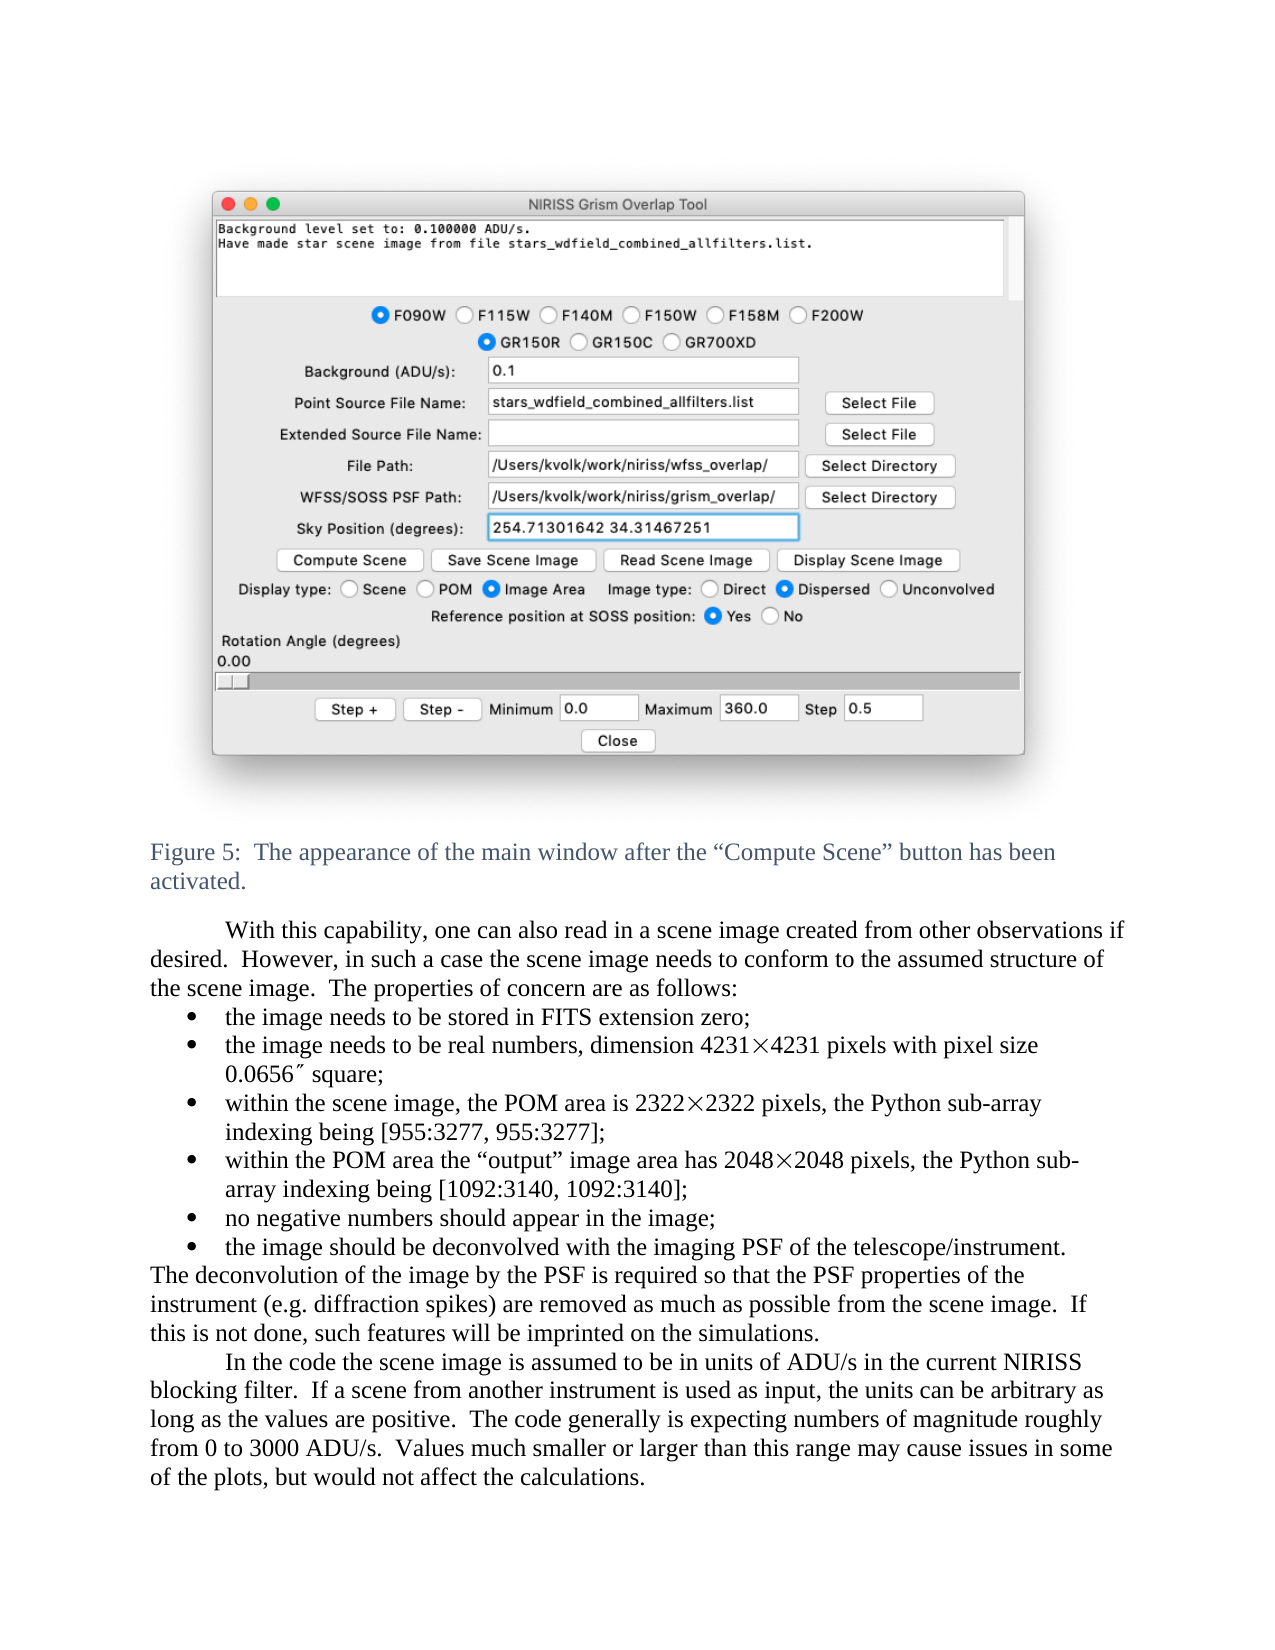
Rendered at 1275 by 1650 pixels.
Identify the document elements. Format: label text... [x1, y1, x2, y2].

text With this capability, one can also read in a scene image created from other observations if desired. However, in such a case the scene image needs to conform to the assumed structure of the scene image. The properties of concern are as follows: [150, 916, 1125, 1002]
text In the code the scene image is assumed to be in units of ADU/s in the current NIRISS blocking filter. If a scene from another instrument is used as input, the units can be arbitrary as long as the values are positive. The code generally is expecting numbers of magnitude roughly from 0 to 3000 ADU/s. Values much smaller or larger than this range may cause issues in some of the plots, but would not affect the calculations. [150, 1347, 1125, 1491]
list no negative numbers should appear in the image; [187, 1203, 1125, 1232]
list within the scene image, the POM area is 23222322 pixels, the Python sub-array indexing being [955:3277, 955:3277]; [187, 1088, 1125, 1146]
list within the POM area the “output” image area has 20482048 pixels, the Python sub-array indexing being [1092:3140, 1092:3140]; [187, 1146, 1125, 1203]
list the image should be deconvolved with the imaging PSF of the telescope/instrument. [187, 1232, 1125, 1261]
list the image needs to be real numbers, dimension 42314231 pixels with pixel size 0.0656 square; [187, 1031, 1125, 1088]
picture [150, 150, 1087, 838]
text Figure 5: The appearance of the main window after the “Compute Scene” button has been activated. [150, 837, 1125, 895]
list the image needs to be stored in FITS extension zero; [187, 1002, 1125, 1031]
text The deconvolution of the image by the PSF is required so that the PSF properties of the instrument (e.g. diffraction spikes) are removed as much as possible from the scene image. If this is not done, such features will be imprinted on the simulations. [150, 1261, 1125, 1347]
